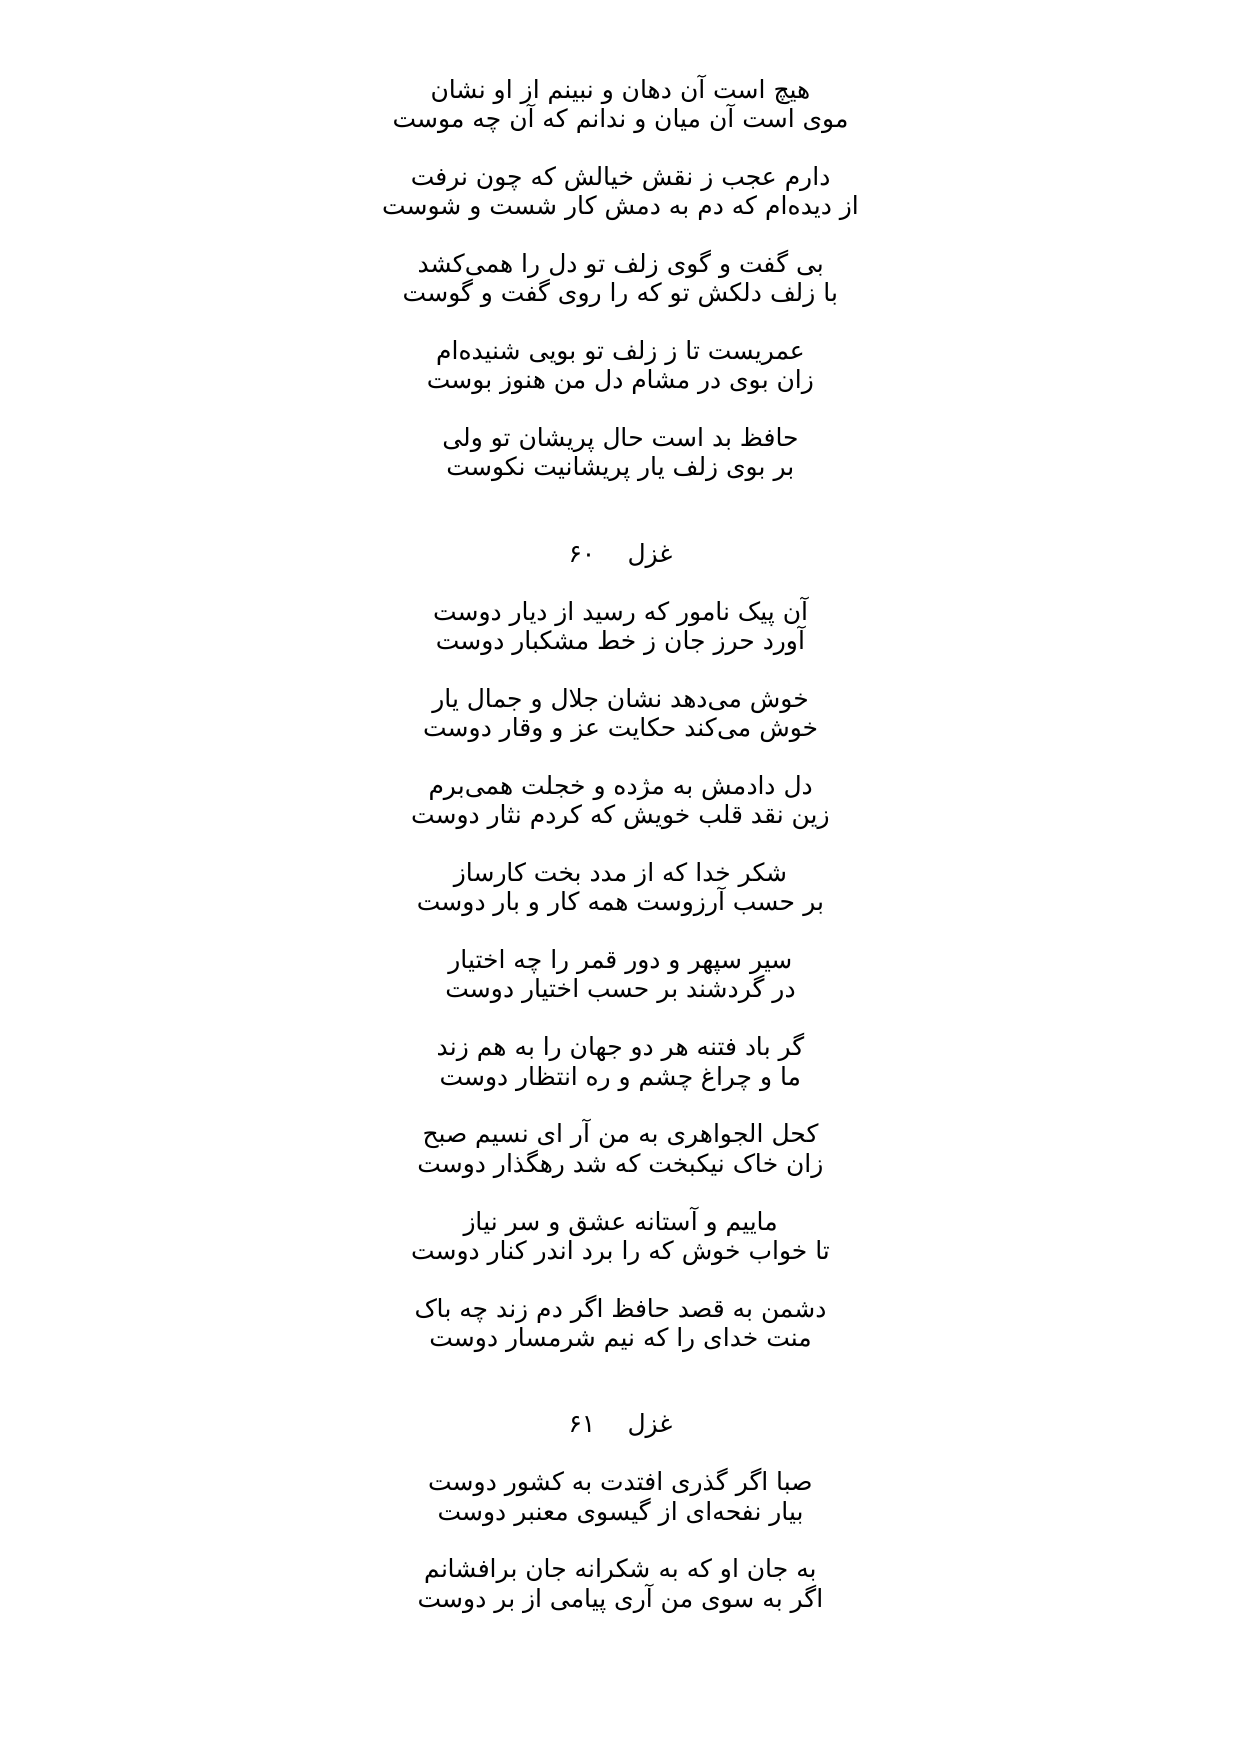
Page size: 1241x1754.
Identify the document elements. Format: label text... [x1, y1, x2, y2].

text تا خواب خوش که را برد اندر کنار دوست [187, 1236, 1053, 1265]
text صبا اگر گذری افتدت به کشور دوست [187, 1467, 1053, 1497]
text بی گفت و گوی زلف تو دل را همی‌کشد [187, 249, 1053, 278]
text از ديده‌ام که دم به دمش کار شست و شوست [187, 191, 1053, 220]
text شکر خدا که از مدد بخت کارساز [187, 858, 1053, 887]
text خوش می‌کند حکايت عز و وقار دوست [187, 713, 1053, 742]
text در گردشند بر حسب اختيار دوست [187, 974, 1053, 1004]
text دشمن به قصد حافظ اگر دم زند چه باک [187, 1294, 1053, 1323]
text کحل الجواهری به من آر ای نسيم صبح [187, 1119, 1053, 1149]
text دل دادمش به مژده و خجلت همی‌برم [187, 771, 1053, 800]
text زان خاک نيکبخت که شد رهگذار دوست [187, 1149, 1053, 1178]
text منت خدای را که نيم شرمسار دوست [187, 1323, 1053, 1352]
text زان بوی در مشام دل من هنوز بوست [187, 365, 1053, 394]
text آن پيک نامور که رسيد از ديار دوست [187, 597, 1053, 626]
text ماييم و آستانه عشق و سر نياز [187, 1207, 1053, 1236]
text اگر به سوی من آری پيامی از بر دوست [187, 1584, 1053, 1613]
text غزل ۶۱ [187, 1409, 1053, 1439]
text بر حسب آرزوست همه کار و بار دوست [187, 887, 1053, 917]
text بيار نفحه‌ای از گيسوی معنبر دوست [187, 1497, 1053, 1526]
text حافظ بد است حال پريشان تو ولی [187, 423, 1053, 452]
text گر باد فتنه هر دو جهان را به هم زند [187, 1032, 1053, 1062]
text ما و چراغ چشم و ره انتظار دوست [187, 1062, 1053, 1091]
text با زلف دلکش تو که را روی گفت و گوست [187, 278, 1053, 307]
text عمريست تا ز زلف تو بويی شنيده‌ام [187, 336, 1053, 365]
text هيچ است آن دهان و نبينم از او نشان [187, 75, 1053, 104]
text سير سپهر و دور قمر را چه اختيار [187, 945, 1053, 974]
text به جان او که به شکرانه جان برافشانم [187, 1554, 1053, 1584]
text آورد حرز جان ز خط مشکبار دوست [187, 626, 1053, 655]
text بر بوی زلف يار پريشانيت نکوست [187, 452, 1053, 482]
text موی است آن ميان و ندانم که آن چه موست [187, 104, 1053, 133]
text زين نقد قلب خويش که کردم نثار دوست [187, 800, 1053, 829]
text خوش می‌دهد نشان جلال و جمال يار [187, 684, 1053, 713]
text غزل ۶۰ [187, 539, 1053, 568]
text دارم عجب ز نقش خيالش که چون نرفت [187, 162, 1053, 191]
